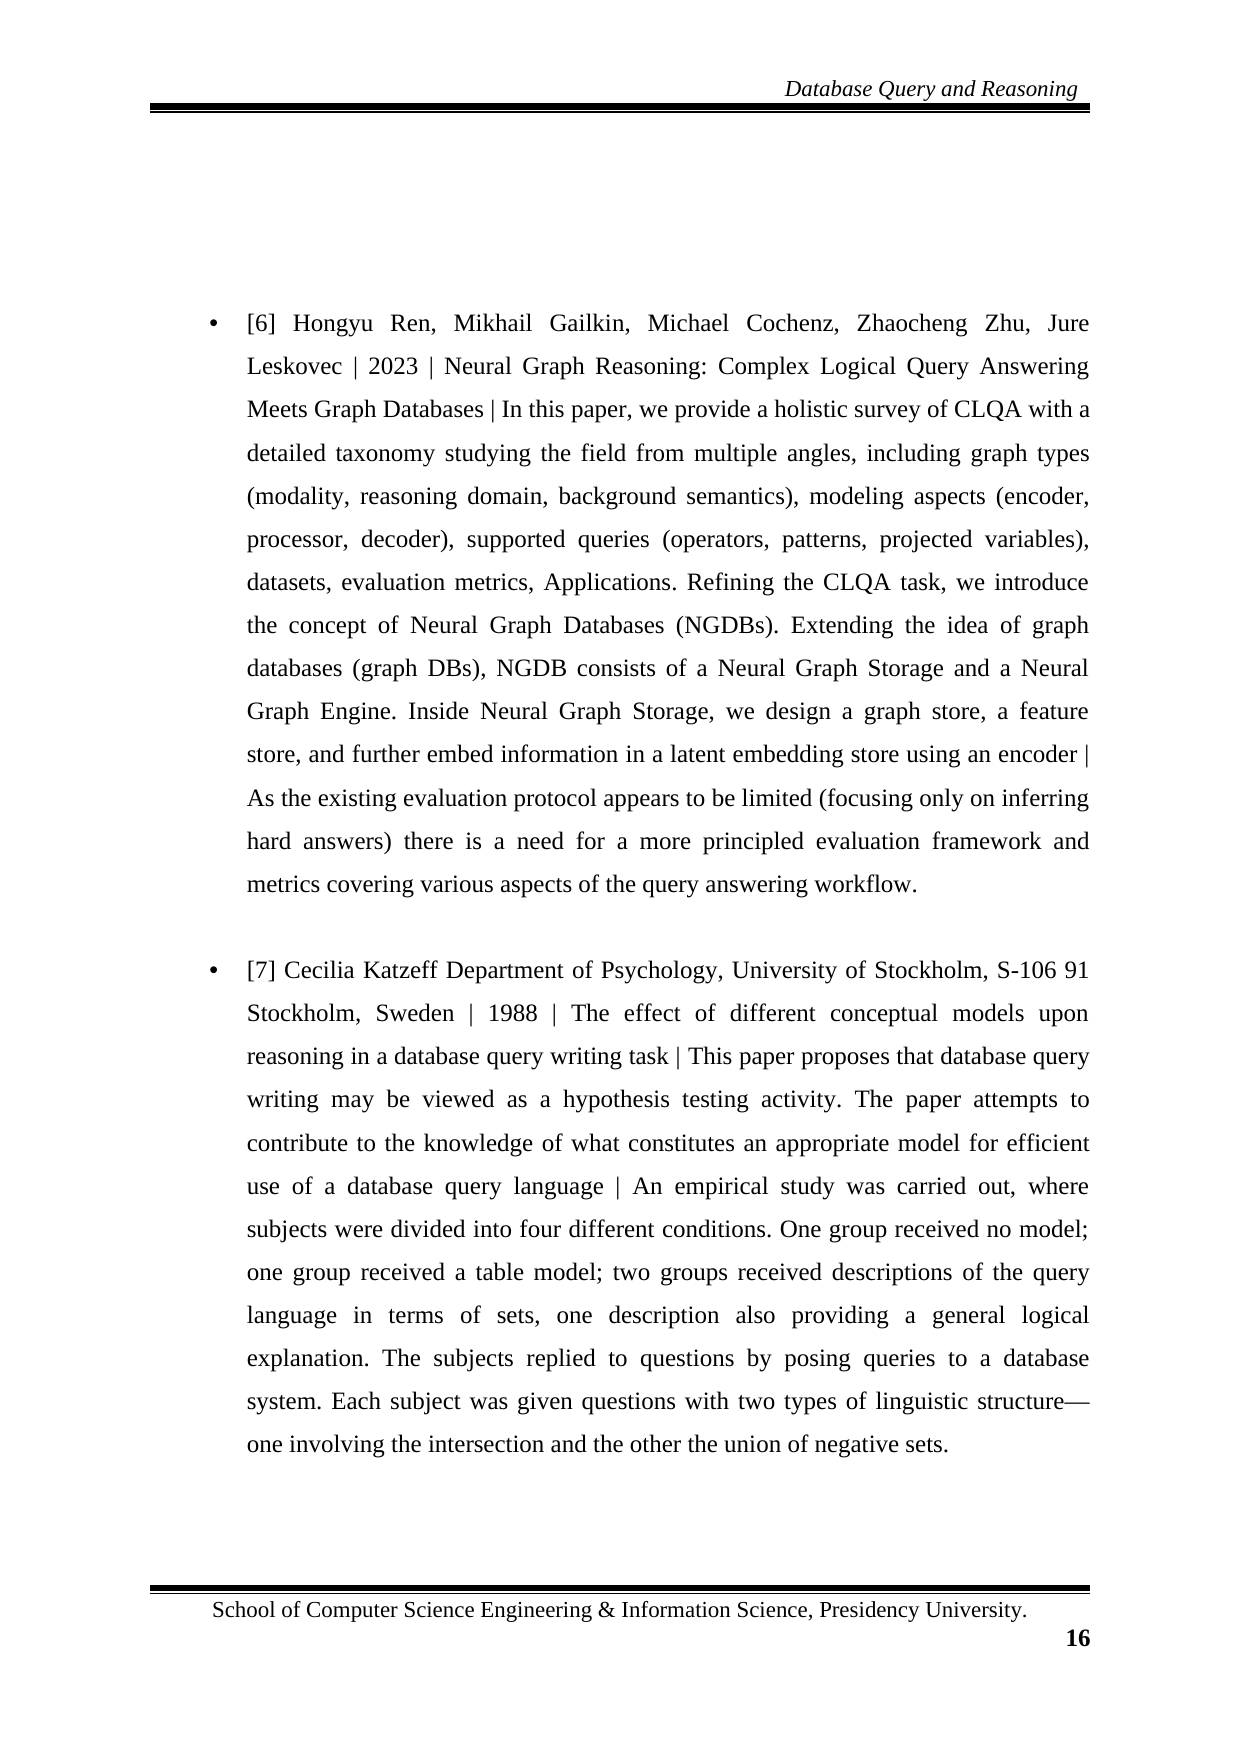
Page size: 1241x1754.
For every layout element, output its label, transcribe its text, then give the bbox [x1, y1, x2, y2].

list [7] Cecilia Katzeff Department of Psychology, University of Stockholm, S-106 91 Stockholm, Sweden | 1988 | The effect of different conceptual models upon reasoning in a database query writing task | This paper proposes that database query writing may be viewed as a hypothesis testing activity. The paper attempts to contribute to the knowledge of what constitutes an appropriate model for efficient use of a database query language | An empirical study was carried out, where subjects were divided into four different conditions. One group received no model; one group received a table model; two groups received descriptions of the query language in terms of sets, one description also providing a general logical explanation. The subjects replied to questions by posing queries to a database system. Each subject was given questions with two types of linguistic structure—one involving the intersection and the other the union of negative sets. [209, 955, 1090, 1458]
list [6] Hongyu Ren, Mikhail Gailkin, Michael Cochenz, Zhaocheng Zhu, Jure Leskovec | 2023 | Neural Graph Reasoning: Complex Logical Query Answering Meets Graph Databases | In this paper, we provide a holistic survey of CLQA with a detailed taxonomy studying the field from multiple angles, including graph types (modality, reasoning domain, background semantics), modeling aspects (encoder, processor, decoder), supported queries (operators, patterns, projected variables), datasets, evaluation metrics, Applications. Refining the CLQA task, we introduce the concept of Neural Graph Databases (NGDBs). Extending the idea of graph databases (graph DBs), NGDB consists of a Neural Graph Storage and a Neural Graph Engine. Inside Neural Graph Storage, we design a graph store, a feature store, and further embed information in a latent embedding store using an encoder | As the existing evaluation protocol appears to be limited (focusing only on inferring hard answers) there is a need for a more principled evaluation framework and metrics covering various aspects of the query answering workflow. [209, 308, 1090, 898]
